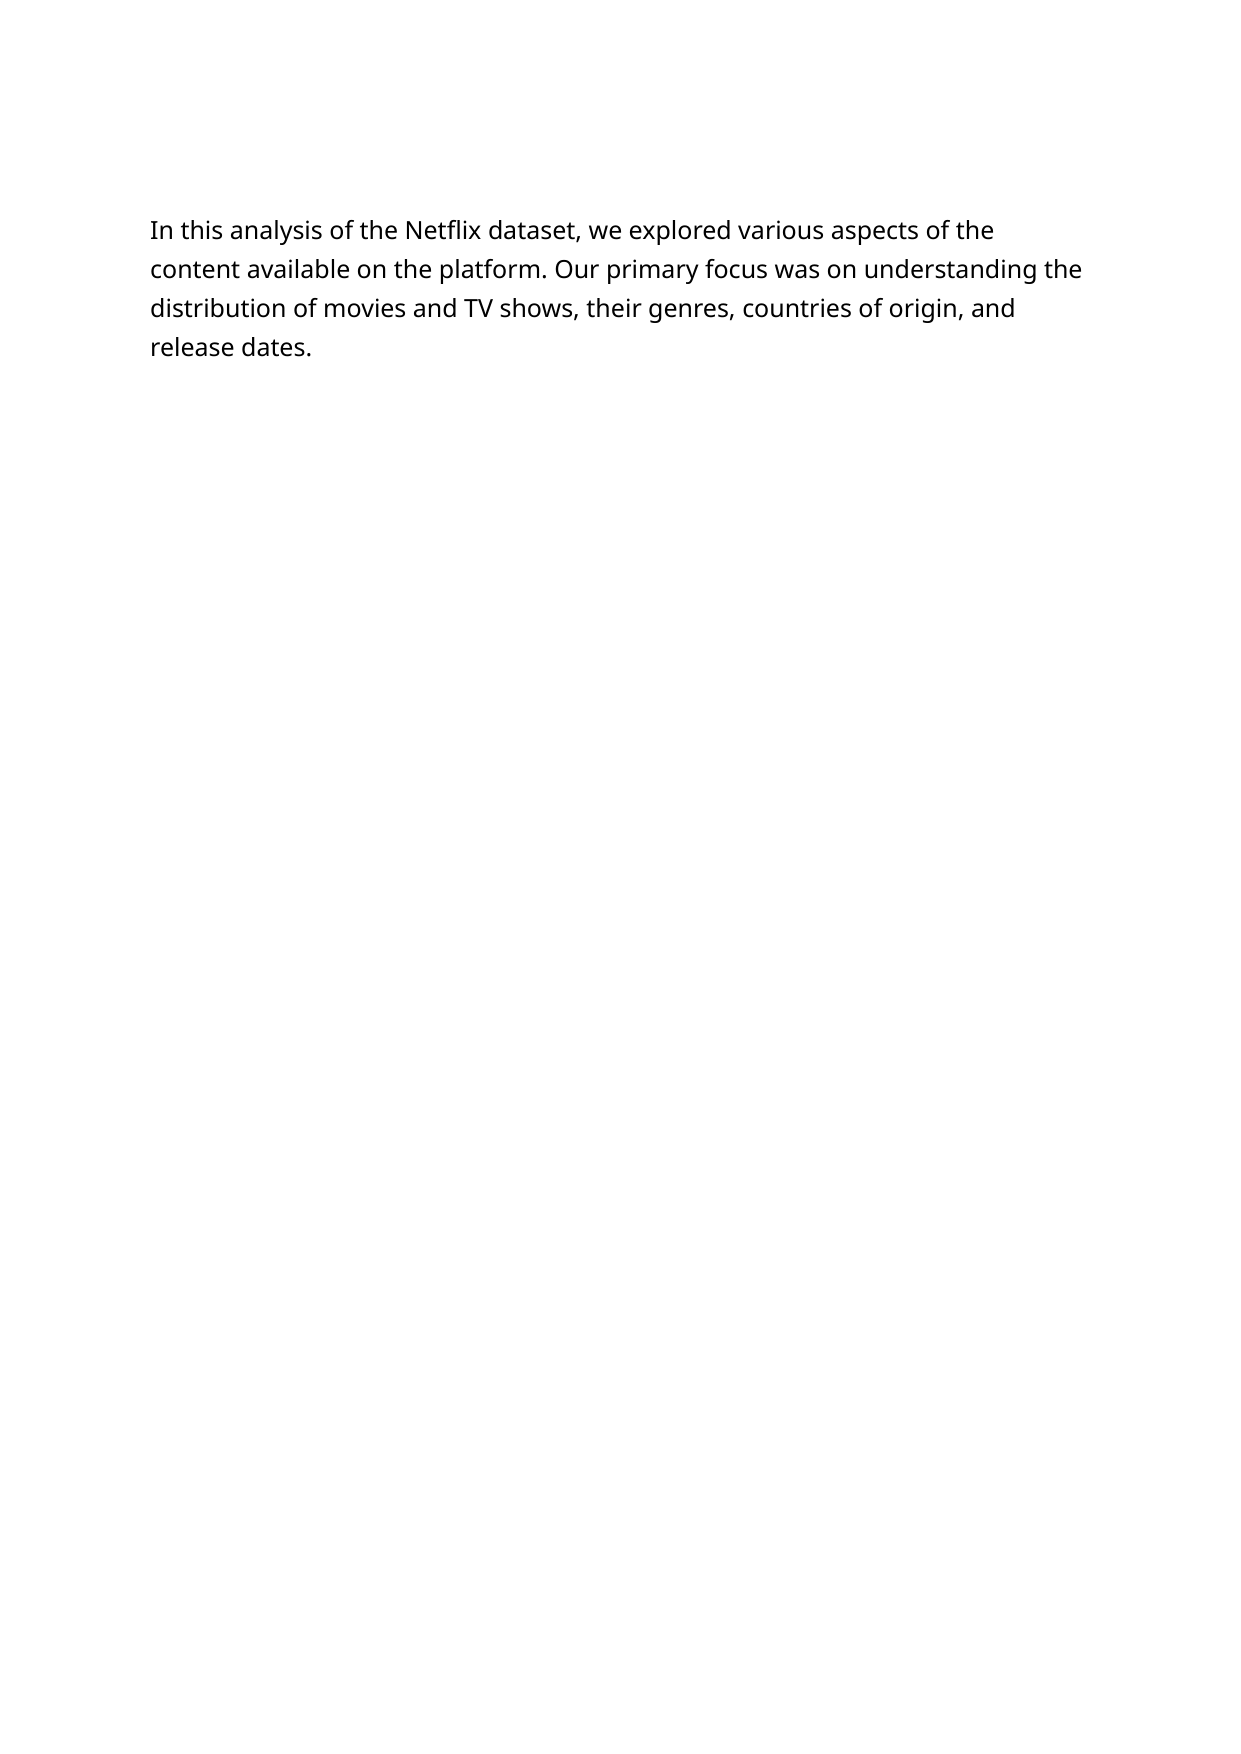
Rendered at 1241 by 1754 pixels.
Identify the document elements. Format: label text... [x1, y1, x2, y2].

text In this analysis of the Netflix dataset, we explored various aspects of the content available on the platform. Our primary focus was on understanding the distribution of movies and TV shows, their genres, countries of origin, and release dates. [150, 212, 1090, 364]
